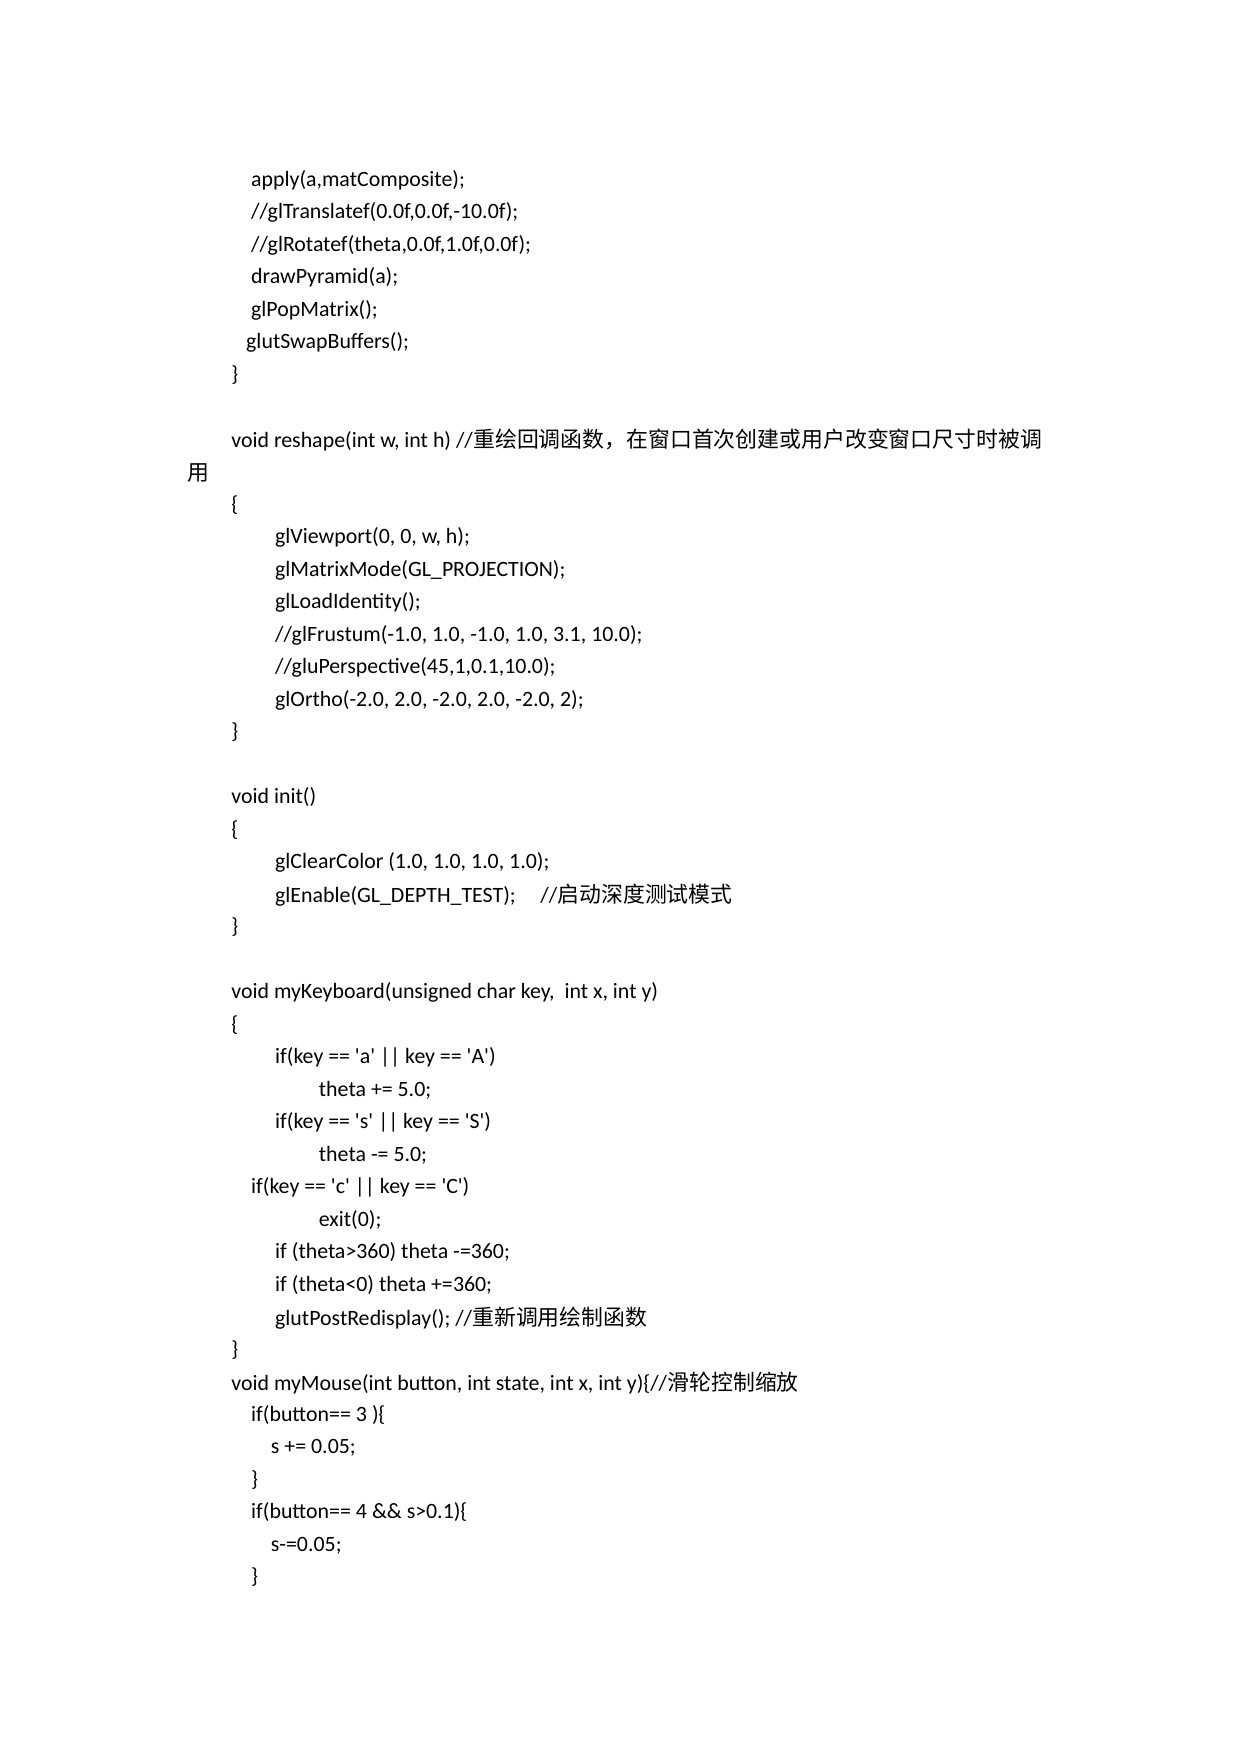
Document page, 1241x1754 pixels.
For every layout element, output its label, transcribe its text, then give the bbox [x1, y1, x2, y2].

text theta += 5.0; [187, 1072, 1053, 1104]
text } [187, 1559, 1053, 1592]
text } [187, 1462, 1053, 1494]
text glOrtho(-2.0, 2.0, -2.0, 2.0, -2.0, 2); [187, 682, 1053, 714]
text glViewport(0, 0, w, h); [187, 519, 1053, 552]
text } [187, 1332, 1053, 1364]
text glMatrixMode(GL_PROJECTION); [187, 552, 1053, 584]
text { [187, 1007, 1053, 1039]
text } [187, 357, 1053, 389]
text void reshape(int w, int h) //重绘回调函数，在窗口首次创建或用户改变窗口尺寸时被调用 [187, 422, 1053, 487]
text apply(a,matComposite); [187, 162, 1053, 194]
text //glTranslatef(0.0f,0.0f,-10.0f); [187, 194, 1053, 227]
text //gluPerspective(45,1,0.1,10.0); [187, 649, 1053, 682]
text { [187, 812, 1053, 844]
text if(button== 3 ){ [187, 1397, 1053, 1429]
text //glFrustum(-1.0, 1.0, -1.0, 1.0, 3.1, 10.0); [187, 617, 1053, 649]
text glEnable(GL_DEPTH_TEST); //启动深度测试模式 [187, 877, 1053, 909]
text void init() [187, 779, 1053, 812]
text //glRotatef(theta,0.0f,1.0f,0.0f); [187, 227, 1053, 259]
text if (theta<0) theta +=360; [187, 1267, 1053, 1299]
text glutPostRedisplay(); //重新调用绘制函数 [187, 1299, 1053, 1332]
text if(key == 'a' || key == 'A') [187, 1039, 1053, 1072]
text s += 0.05; [187, 1429, 1053, 1462]
text exit(0); [187, 1202, 1053, 1234]
text if (theta>360) theta -=360; [187, 1234, 1053, 1267]
text } [187, 714, 1053, 747]
text theta -= 5.0; [187, 1137, 1053, 1169]
text glLoadIdentity(); [187, 584, 1053, 617]
text glPopMatrix(); [187, 292, 1053, 324]
text if(button== 4 && s>0.1){ [187, 1494, 1053, 1527]
text if(key == 's' || key == 'S') [187, 1104, 1053, 1137]
text if(key == 'c' || key == 'C') [187, 1169, 1053, 1202]
text { [187, 487, 1053, 519]
text void myMouse(int button, int state, int x, int y){//滑轮控制缩放 [187, 1364, 1053, 1397]
text glutSwapBuffers(); [187, 324, 1053, 357]
text drawPyramid(a); [187, 259, 1053, 292]
text glClearColor (1.0, 1.0, 1.0, 1.0); [187, 844, 1053, 877]
text s-=0.05; [187, 1527, 1053, 1559]
text void myKeyboard(unsigned char key, int x, int y) [187, 974, 1053, 1007]
text } [187, 909, 1053, 942]
